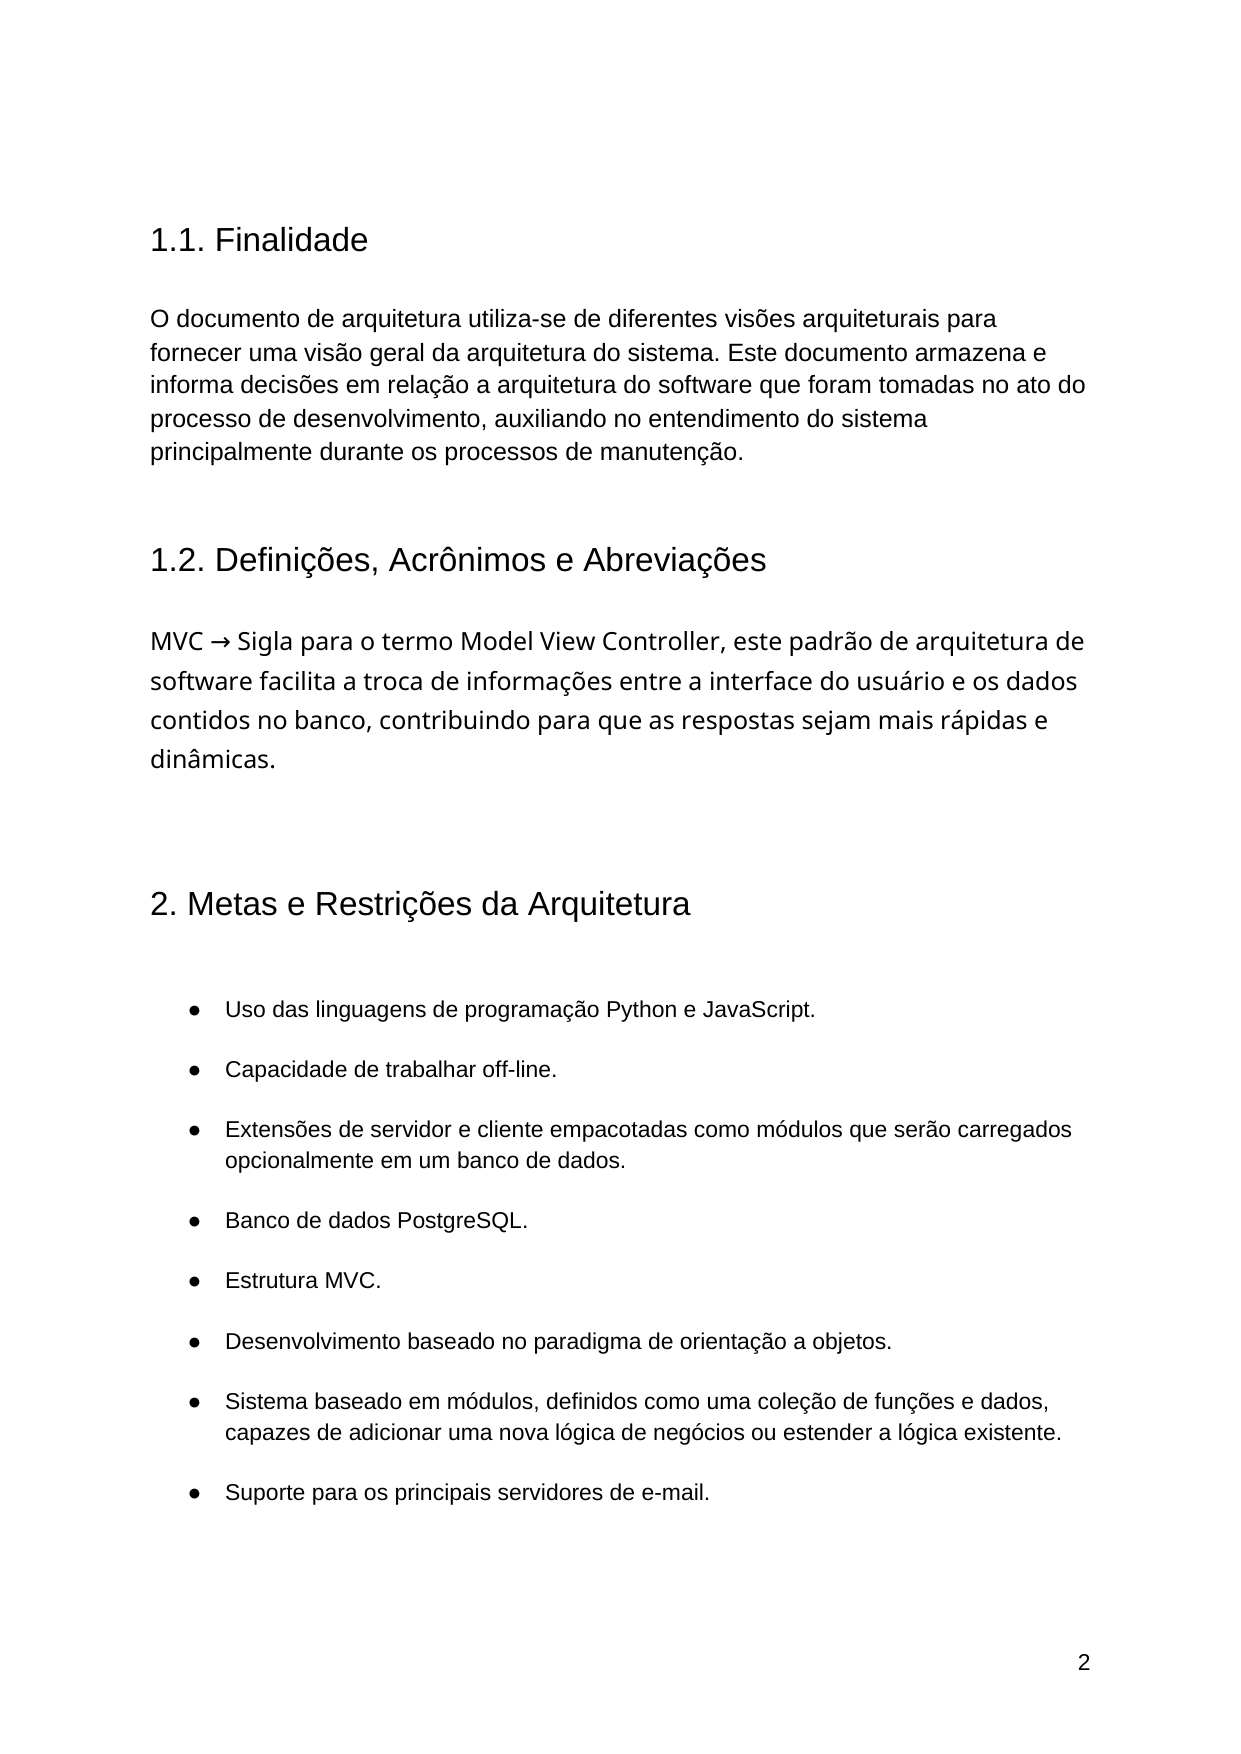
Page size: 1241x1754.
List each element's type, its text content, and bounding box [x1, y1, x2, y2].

list Extensões de servidor e cliente empacotadas como módulos que serão carregados opcionalmente em um banco de dados. [187, 1116, 1090, 1173]
text MVC → Sigla para o termo Model View Controller, este padrão de arquitetura de software facilita a troca de informações entre a interface do usuário e os dados contidos no banco, contribuindo para que as respostas sejam mais rápidas e dinâmicas. [150, 624, 1090, 776]
list Desenvolvimento baseado no paradigma de orientação a objetos. [187, 1328, 1090, 1354]
list Capacidade de trabalhar off-line. [187, 1056, 1090, 1113]
text O documento de arquitetura utiliza-se de diferentes visões arquiteturais para fornecer uma visão geral da arquitetura do sistema. Este documento armazena e informa decisões em relação a arquitetura do software que foram tomadas no ato do processo de desenvolvimento, auxiliando no entendimento do sistema principalmente durante os processos de manutenção. [150, 304, 1090, 465]
list Estrutura MVC. [187, 1267, 1090, 1294]
list Suporte para os principais servidores de e-mail. [187, 1479, 1090, 1505]
subtitle 1.2. Definições, Acrônimos e Abreviações [150, 540, 1090, 578]
list Uso das linguagens de programação Python e JavaScript. [187, 996, 1090, 1052]
list Sistema baseado em módulos, definidos como uma coleção de funções e dados, capazes de adicionar uma nova lógica de negócios ou estender a lógica existente. [187, 1388, 1090, 1445]
subtitle 1.1. Finalidade [150, 221, 1090, 259]
subtitle 2. Metas e Restrições da Arquitetura [150, 884, 1090, 923]
list Banco de dados PostgreSQL. [187, 1207, 1090, 1233]
